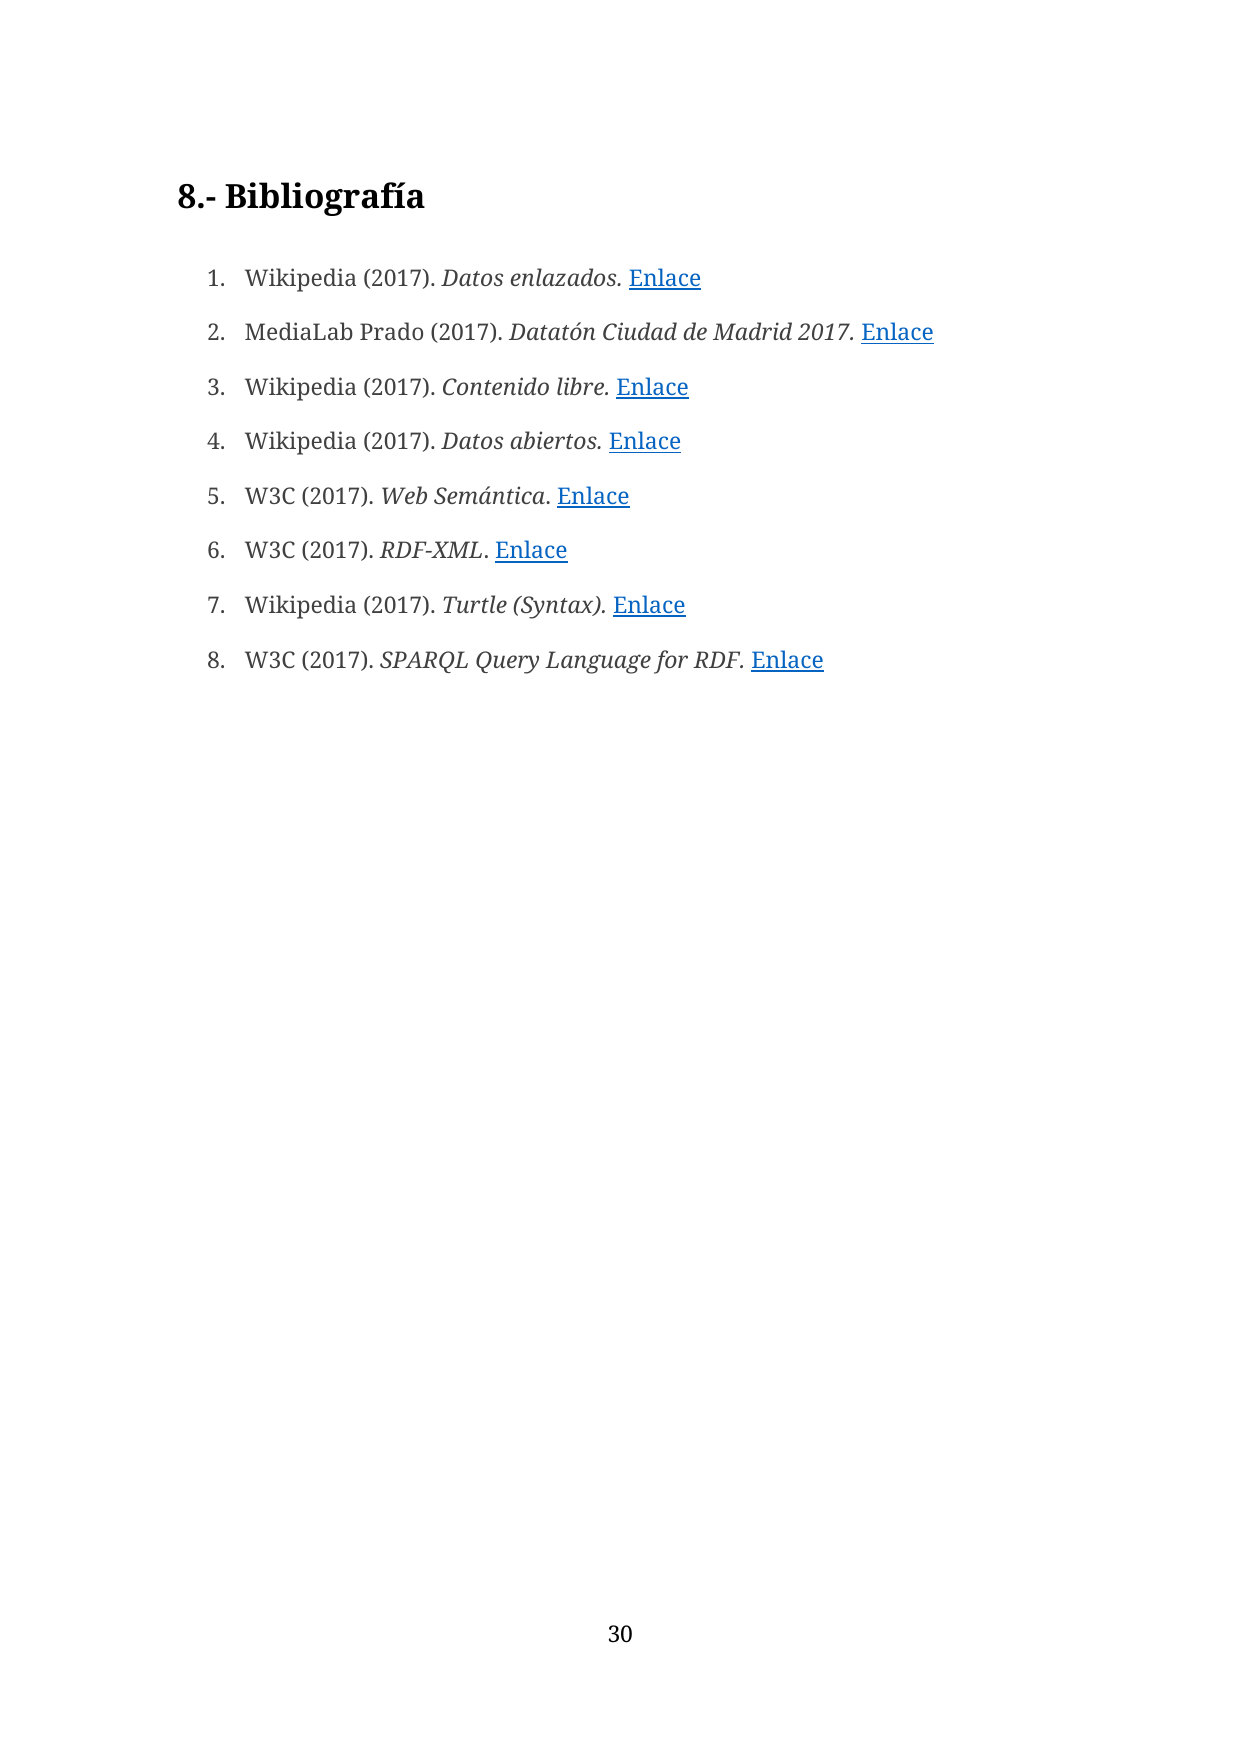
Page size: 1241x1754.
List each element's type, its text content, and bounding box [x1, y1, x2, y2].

list Wikipedia (2017). Datos enlazados. Enlace [207, 262, 973, 293]
list W3C (2017). SPARQL Query Language for RDF. Enlace [207, 644, 973, 675]
list Wikipedia (2017). Turtle (Syntax). Enlace [207, 589, 973, 620]
list W3C (2017). RDF-XML. Enlace [207, 534, 973, 566]
list Wikipedia (2017). Contenido libre. Enlace [207, 371, 973, 402]
list W3C (2017). Web Semántica. Enlace [207, 480, 973, 511]
list MediaLab Prado (2017). Datatón Ciudad de Madrid 2017. Enlace [207, 316, 973, 347]
list Wikipedia (2017). Datos abiertos. Enlace [207, 425, 973, 457]
subtitle 8.- Bibliografía [177, 173, 1063, 218]
